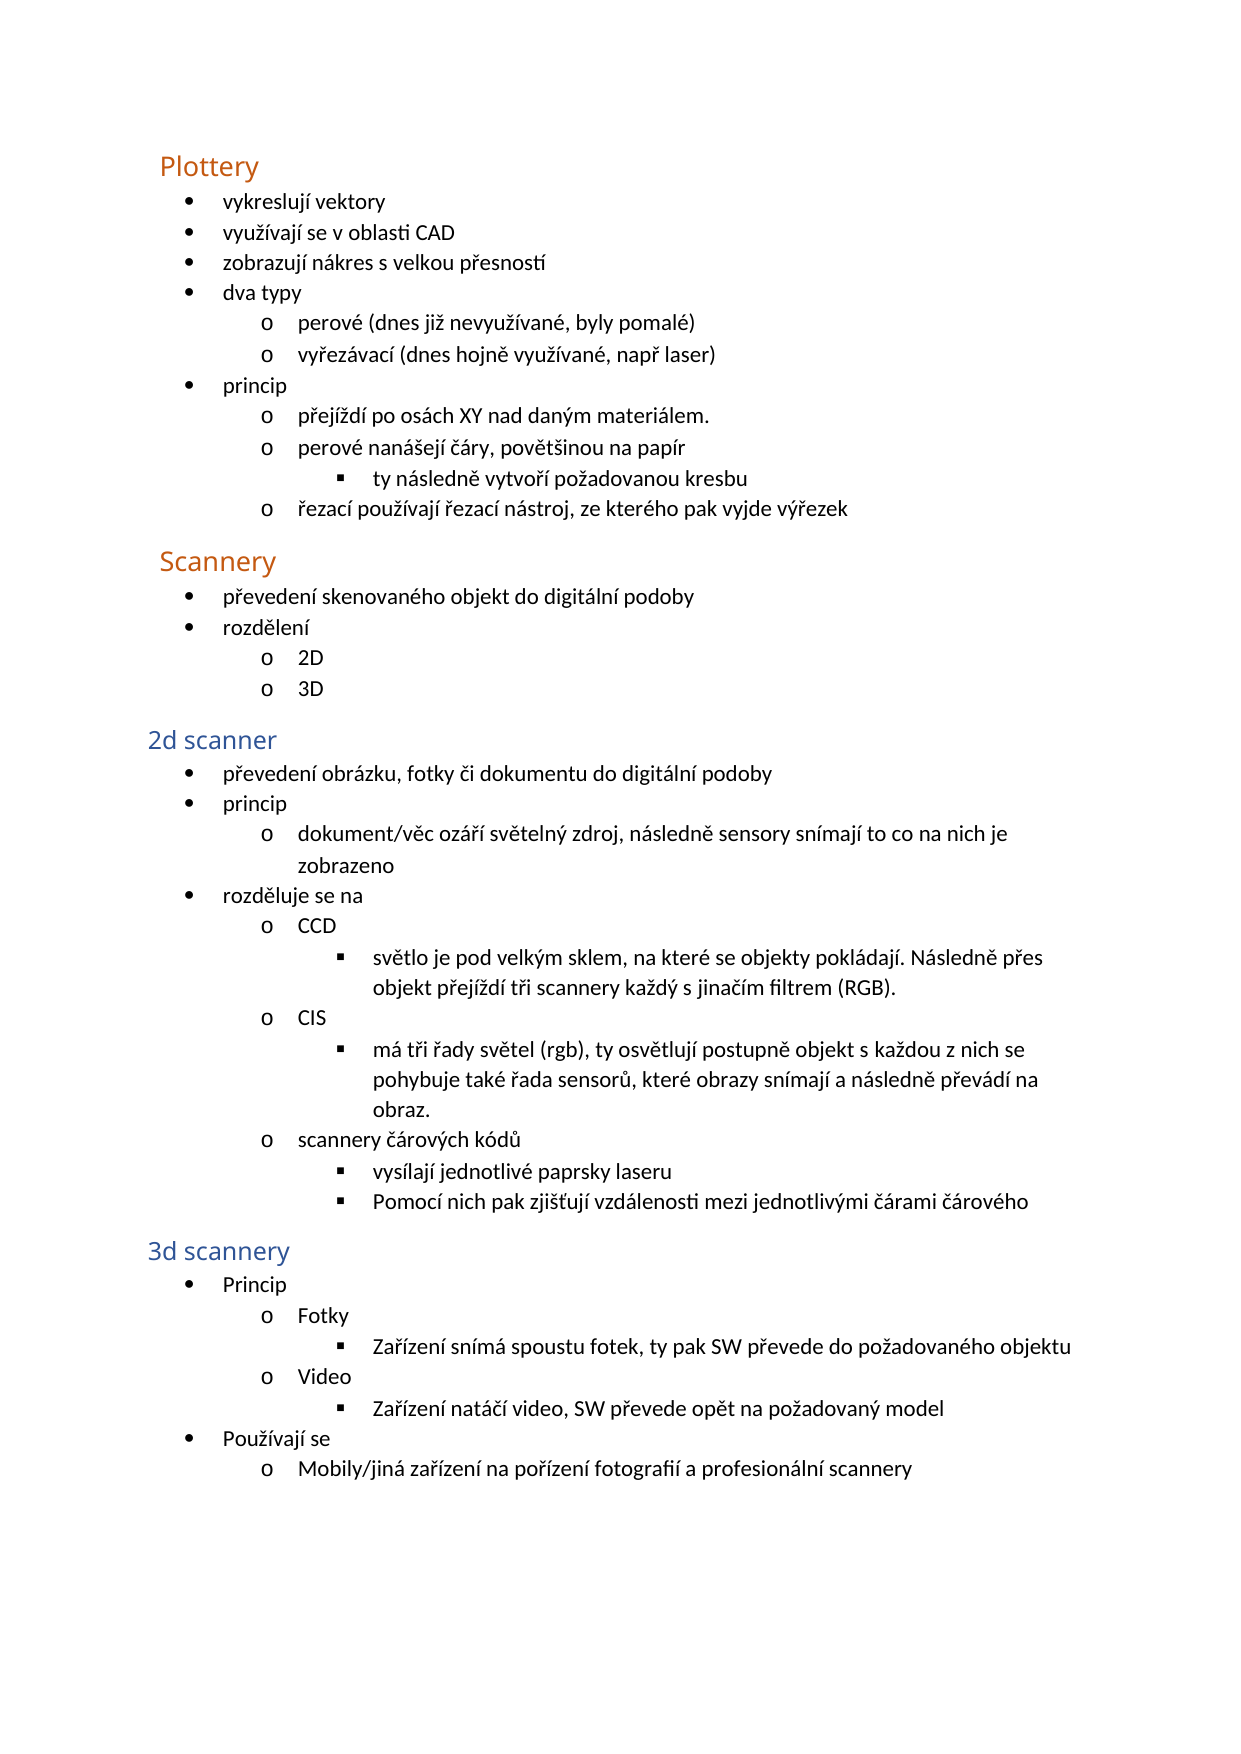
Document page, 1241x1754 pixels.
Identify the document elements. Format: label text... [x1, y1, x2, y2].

list Pomocí nich pak zjišťují vzdálenosti mezi jednotlivými čárami čárového [335, 1187, 1093, 1215]
list převedení skenovaného objekt do digitální podoby [185, 582, 1093, 610]
list Zařízení snímá spoustu fotek, ty pak SW převede do požadovaného objektu [335, 1332, 1093, 1360]
list rozděluje se na [185, 881, 1093, 909]
list princip [185, 371, 1093, 399]
list má tři řady světel (rgb), ty osvětlují postupně objekt s každou z nich se pohybuje také řada sensorů, které obrazy snímají a následně převádí na obraz. [335, 1035, 1093, 1123]
list Princip [185, 1271, 1093, 1299]
list vysílají jednotlivé paprsky laseru [335, 1157, 1093, 1185]
list Mobily/jiná zařízení na pořízení fotografií a profesionální scannery [260, 1454, 1093, 1483]
list CIS [260, 1003, 1093, 1032]
subtitle 3d scannery [148, 1234, 1093, 1268]
subtitle Plottery [159, 148, 1093, 184]
list Fotky [260, 1301, 1093, 1330]
list ty následně vytvoří požadovanou kresbu [335, 464, 1093, 492]
list využívají se v oblasti CAD [185, 218, 1093, 246]
list Používají se [185, 1424, 1093, 1452]
list princip [185, 789, 1093, 817]
list řezací používají řezací nástroj, ze kterého pak vyjde výřezek [260, 494, 1093, 524]
list převedení obrázku, fotky či dokumentu do digitální podoby [185, 759, 1093, 787]
list CCD [260, 911, 1093, 941]
list Zařízení natáčí video, SW převede opět na požadovaný model [335, 1394, 1093, 1422]
list zobrazují nákres s velkou přesností [185, 248, 1093, 276]
list 3D [260, 674, 1093, 703]
list přejíždí po osách XY nad daným materiálem. [260, 401, 1093, 431]
subtitle 2d scanner [148, 722, 1093, 756]
list vyřezávací (dnes hojně využívané, např laser) [260, 340, 1093, 369]
list dva typy [185, 278, 1093, 306]
list perové nanášejí čáry, povětšinou na papír [260, 433, 1093, 462]
list Video [260, 1362, 1093, 1392]
list vykreslují vektory [185, 187, 1093, 215]
list perové (dnes již nevyužívané, byly pomalé) [260, 308, 1093, 337]
list dokument/věc ozáří světelný zdroj, následně sensory snímají to co na nich je zobrazeno [260, 819, 1093, 879]
list 2D [260, 643, 1093, 672]
subtitle Scannery [159, 543, 1093, 579]
list scannery čárových kódů [260, 1125, 1093, 1154]
list světlo je pod velkým sklem, na které se objekty pokládají. Následně přes objekt přejíždí tři scannery každý s jinačím filtrem (RGB). [335, 943, 1093, 1001]
list rozdělení [185, 613, 1093, 641]
